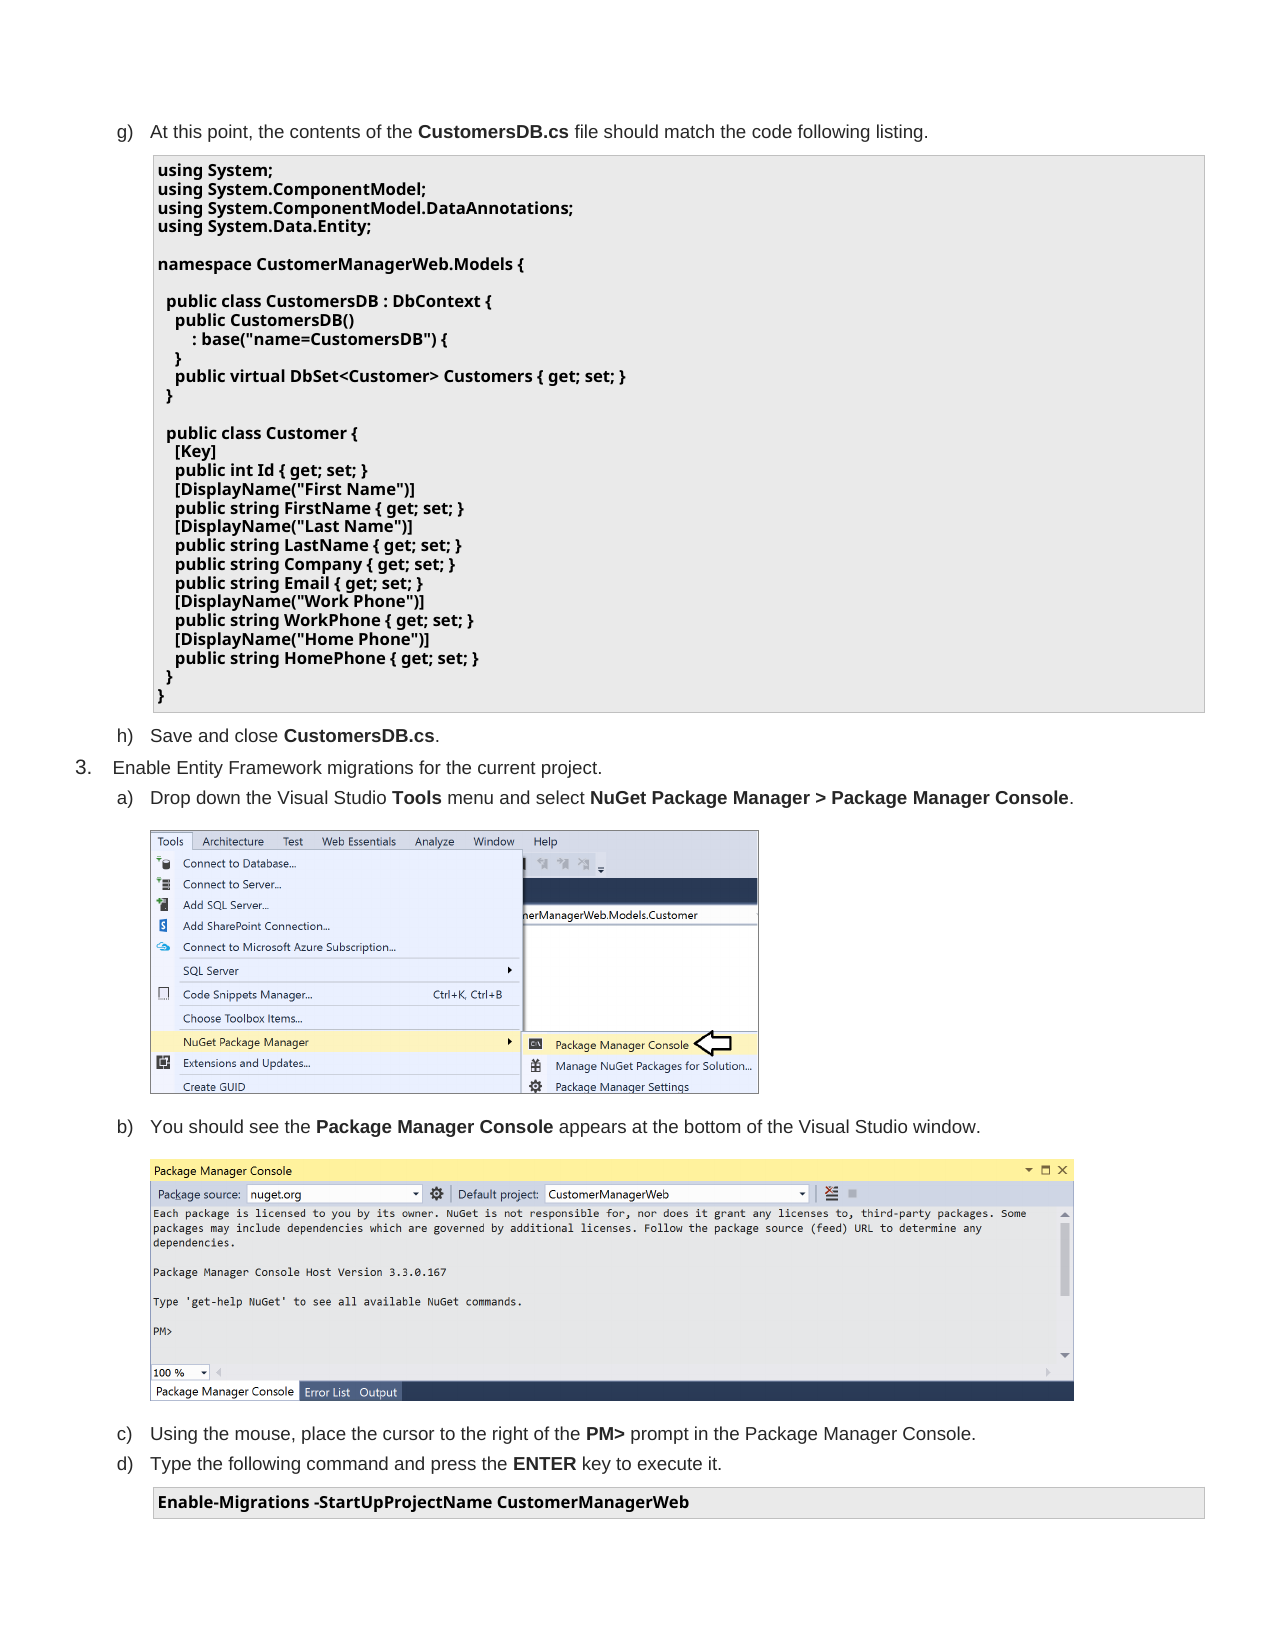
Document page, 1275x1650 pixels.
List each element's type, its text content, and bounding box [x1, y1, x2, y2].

list At this point, the contents of the CustomersDB.cs file should match the code following listing. [117, 121, 1200, 142]
text public string WorkPhone { get; set; } [154, 605, 1204, 624]
text } [154, 380, 1204, 399]
text : base("name=CustomersDB") { [154, 324, 1204, 342]
text [DisplayName("Work Phone")] [154, 586, 1204, 605]
text } [154, 342, 1204, 361]
text } [154, 680, 1204, 712]
list Enable Entity Framework migrations for the current project. [75, 754, 1200, 778]
list Type the following command and press the ENTER key to execute it. [117, 1453, 1200, 1474]
list Save and close CustomersDB.cs. [117, 725, 1200, 746]
text public string FirstName { get; set; } [154, 492, 1204, 511]
text public string HomePhone { get; set; } [154, 642, 1204, 661]
text namespace CustomerManagerWeb.Models { [154, 249, 1204, 267]
text using System.ComponentModel.DataAnnotations; [154, 192, 1204, 211]
text [Key] [154, 436, 1204, 455]
picture [151, 831, 758, 1093]
text using System.ComponentModel; [154, 174, 1204, 192]
text public CustomersDB() [154, 305, 1204, 324]
text using System; [154, 156, 1204, 174]
text Enable-Migrations -StartUpProjectName CustomerManagerWeb [154, 1488, 1204, 1518]
picture [150, 1159, 1074, 1401]
text public string Company { get; set; } [154, 549, 1204, 567]
list You should see the Package Manager Console appears at the bottom of the Visual Studio window. [117, 1116, 1200, 1137]
text [DisplayName("Last Name")] [154, 511, 1204, 530]
text public class Customer { [154, 417, 1204, 436]
text } [154, 661, 1204, 680]
text [DisplayName("Home Phone")] [154, 624, 1204, 642]
text public int Id { get; set; } [154, 455, 1204, 474]
text public string Email { get; set; } [154, 567, 1204, 586]
text public string LastName { get; set; } [154, 530, 1204, 549]
text public virtual DbSet<Customer> Customers { get; set; } [154, 361, 1204, 380]
text [DisplayName("First Name")] [154, 474, 1204, 492]
list Using the mouse, place the cursor to the right of the PM> prompt in the Package Manager Console. [117, 1423, 1200, 1444]
text using System.Data.Entity; [154, 211, 1204, 230]
text public class CustomersDB : DbContext { [154, 286, 1204, 305]
list Drop down the Visual Studio Tools menu and select NuGet Package Manager > Package Manager Console. [117, 787, 1200, 808]
